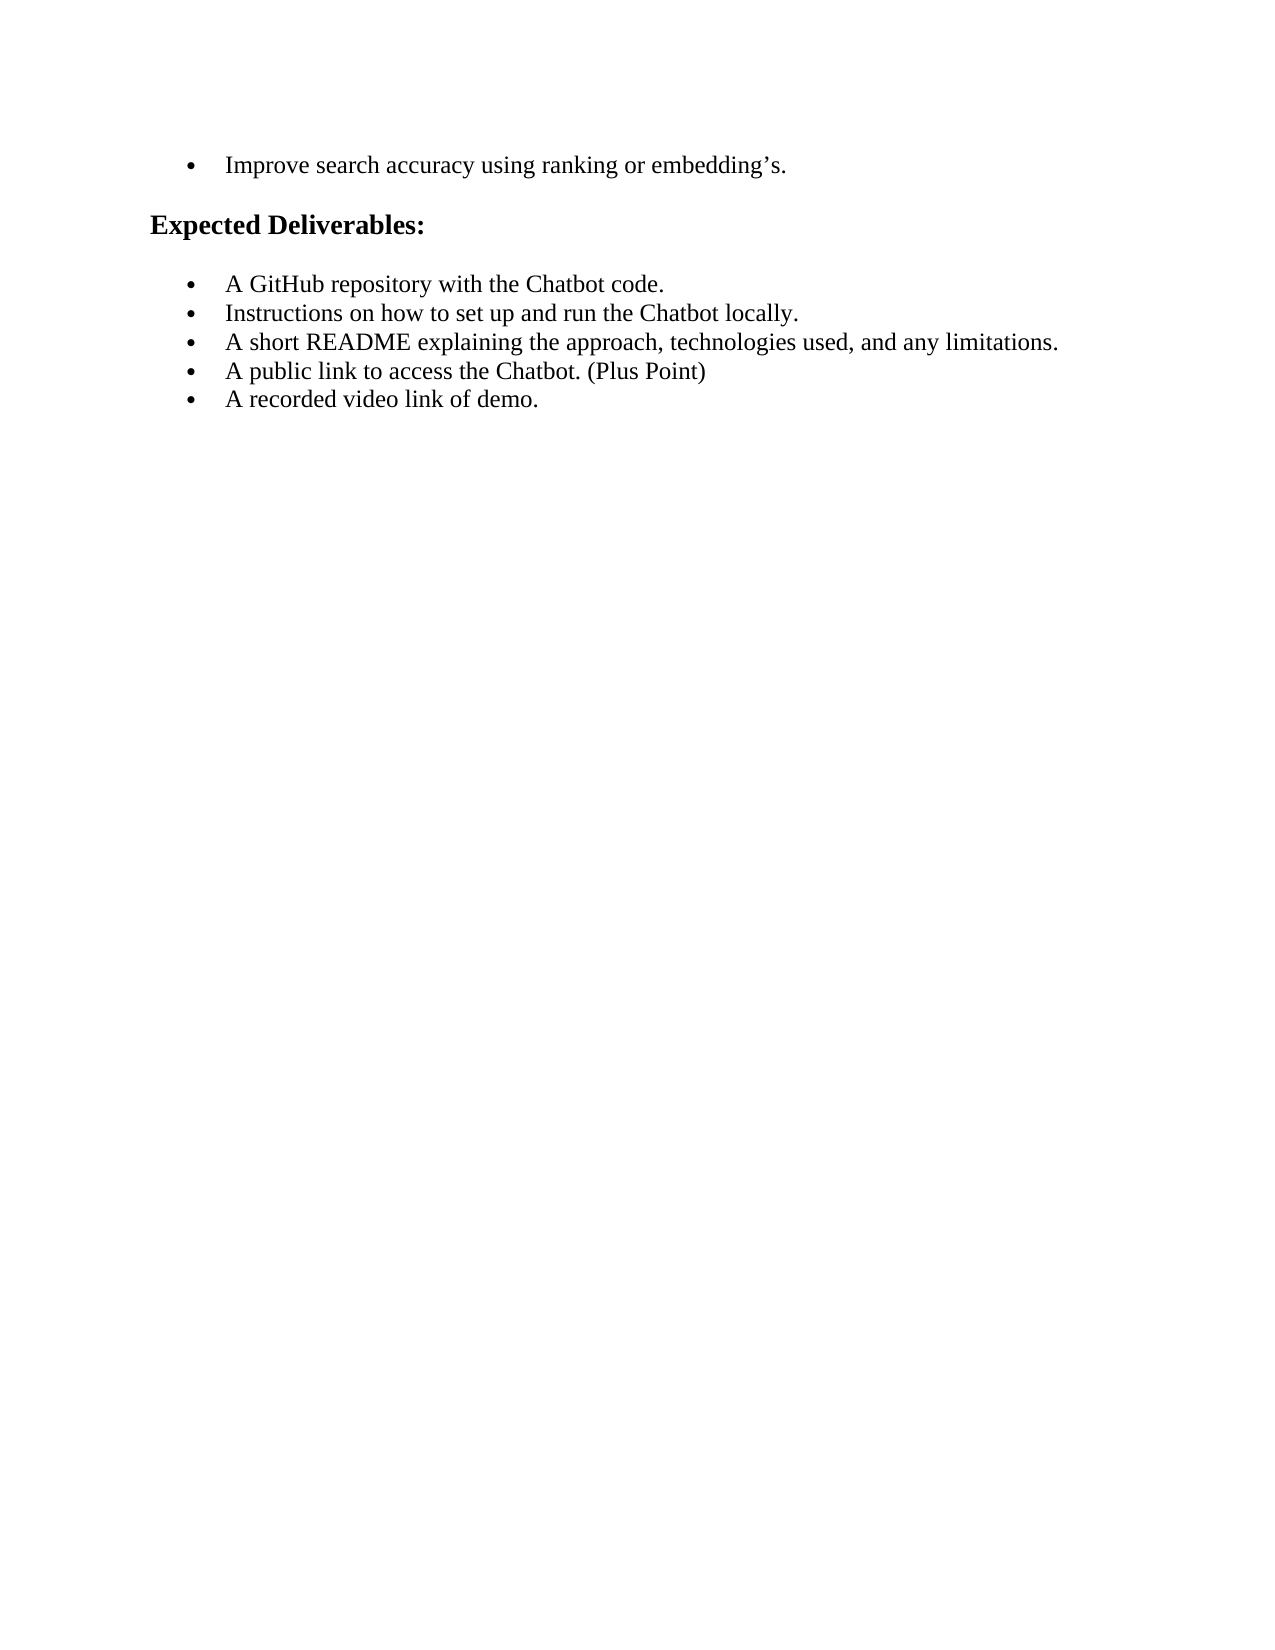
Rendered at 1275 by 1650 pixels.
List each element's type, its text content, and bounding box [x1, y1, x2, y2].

list A GitHub repository with the Chatbot code. [187, 269, 1125, 298]
list A public link to access the Chatbot. (Plus Point) [187, 356, 1125, 384]
list A short README explaining the approach, technologies used, and any limitations. [187, 327, 1125, 356]
list Improve search accuracy using ranking or embedding’s. [187, 150, 1125, 179]
text Expected Deliverables: [150, 208, 1125, 240]
list Instructions on how to set up and run the Chatbot locally. [187, 298, 1125, 327]
list A recorded video link of demo. [187, 384, 1125, 413]
